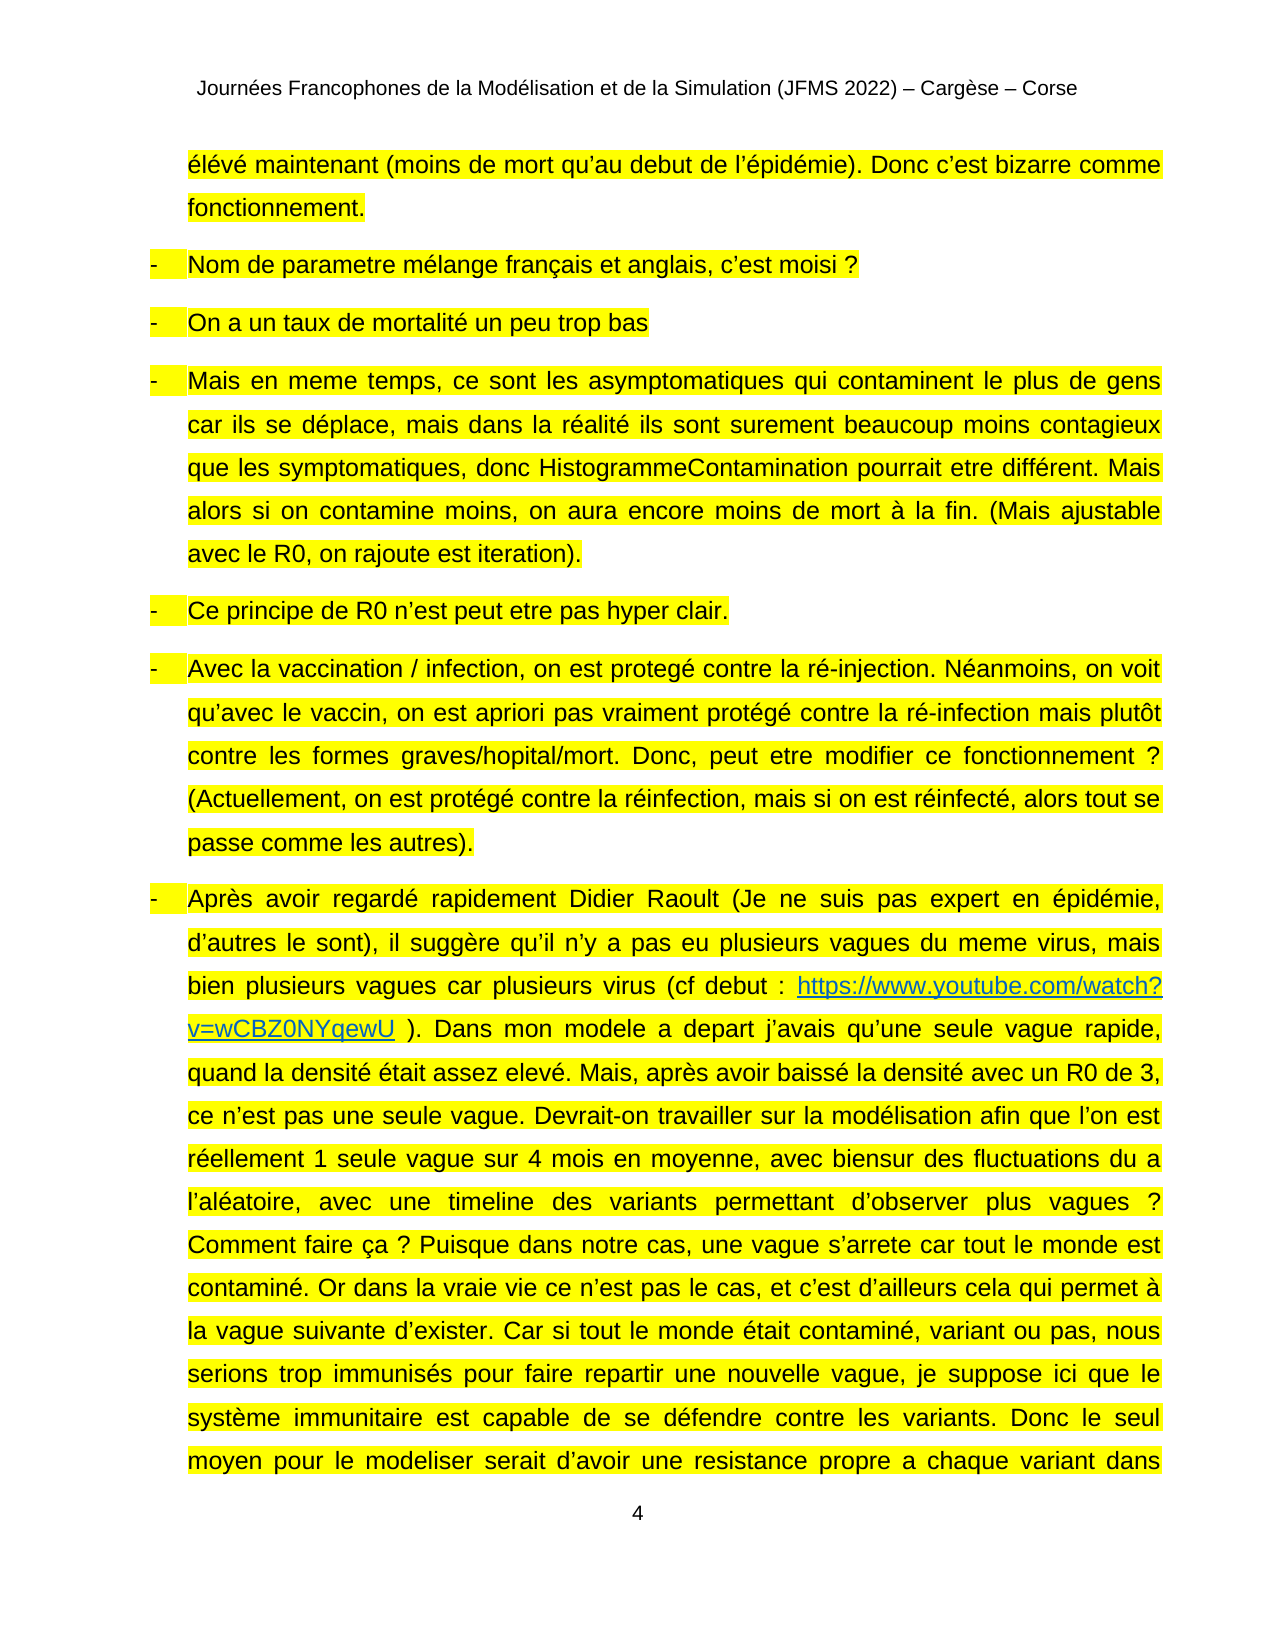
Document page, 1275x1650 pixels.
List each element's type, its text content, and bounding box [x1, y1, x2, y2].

list Avec la vaccination / infection, on est protegé contre la ré-injection. Néanmoins, on voit qu’avec le vaccin, on est apriori pas vraiment protégé contre la ré-infection mais plutôt contre les formes graves/hopital/mort. Donc, peut etre modifier ce fonctionnement ? (Actuellement, on est protégé contre la réinfection, mais si on est réinfecté, alors tout se passe comme les autres). [150, 677, 1162, 856]
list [150, 150, 1162, 222]
list Nom de parametre mélange français et anglais, c’est moisi ? [187, 249, 1162, 279]
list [150, 907, 1162, 1474]
list On a un taux de mortalité un peu trop bas [187, 307, 1162, 337]
list Mais en meme temps, ce sont les asymptomatiques qui contaminent le plus de gens car ils se déplace, mais dans la réalité ils sont surement beaucoup moins contagieux que les symptomatiques, donc HistogrammeContamination pourrait etre différent. Mais alors si on contamine moins, on aura encore moins de mort à la fin. (Mais ajustable avec le R0, on rajoute est iteration). [150, 365, 1162, 568]
list Ce principe de R0 n’est peut etre pas hyper clair. [187, 595, 1162, 626]
